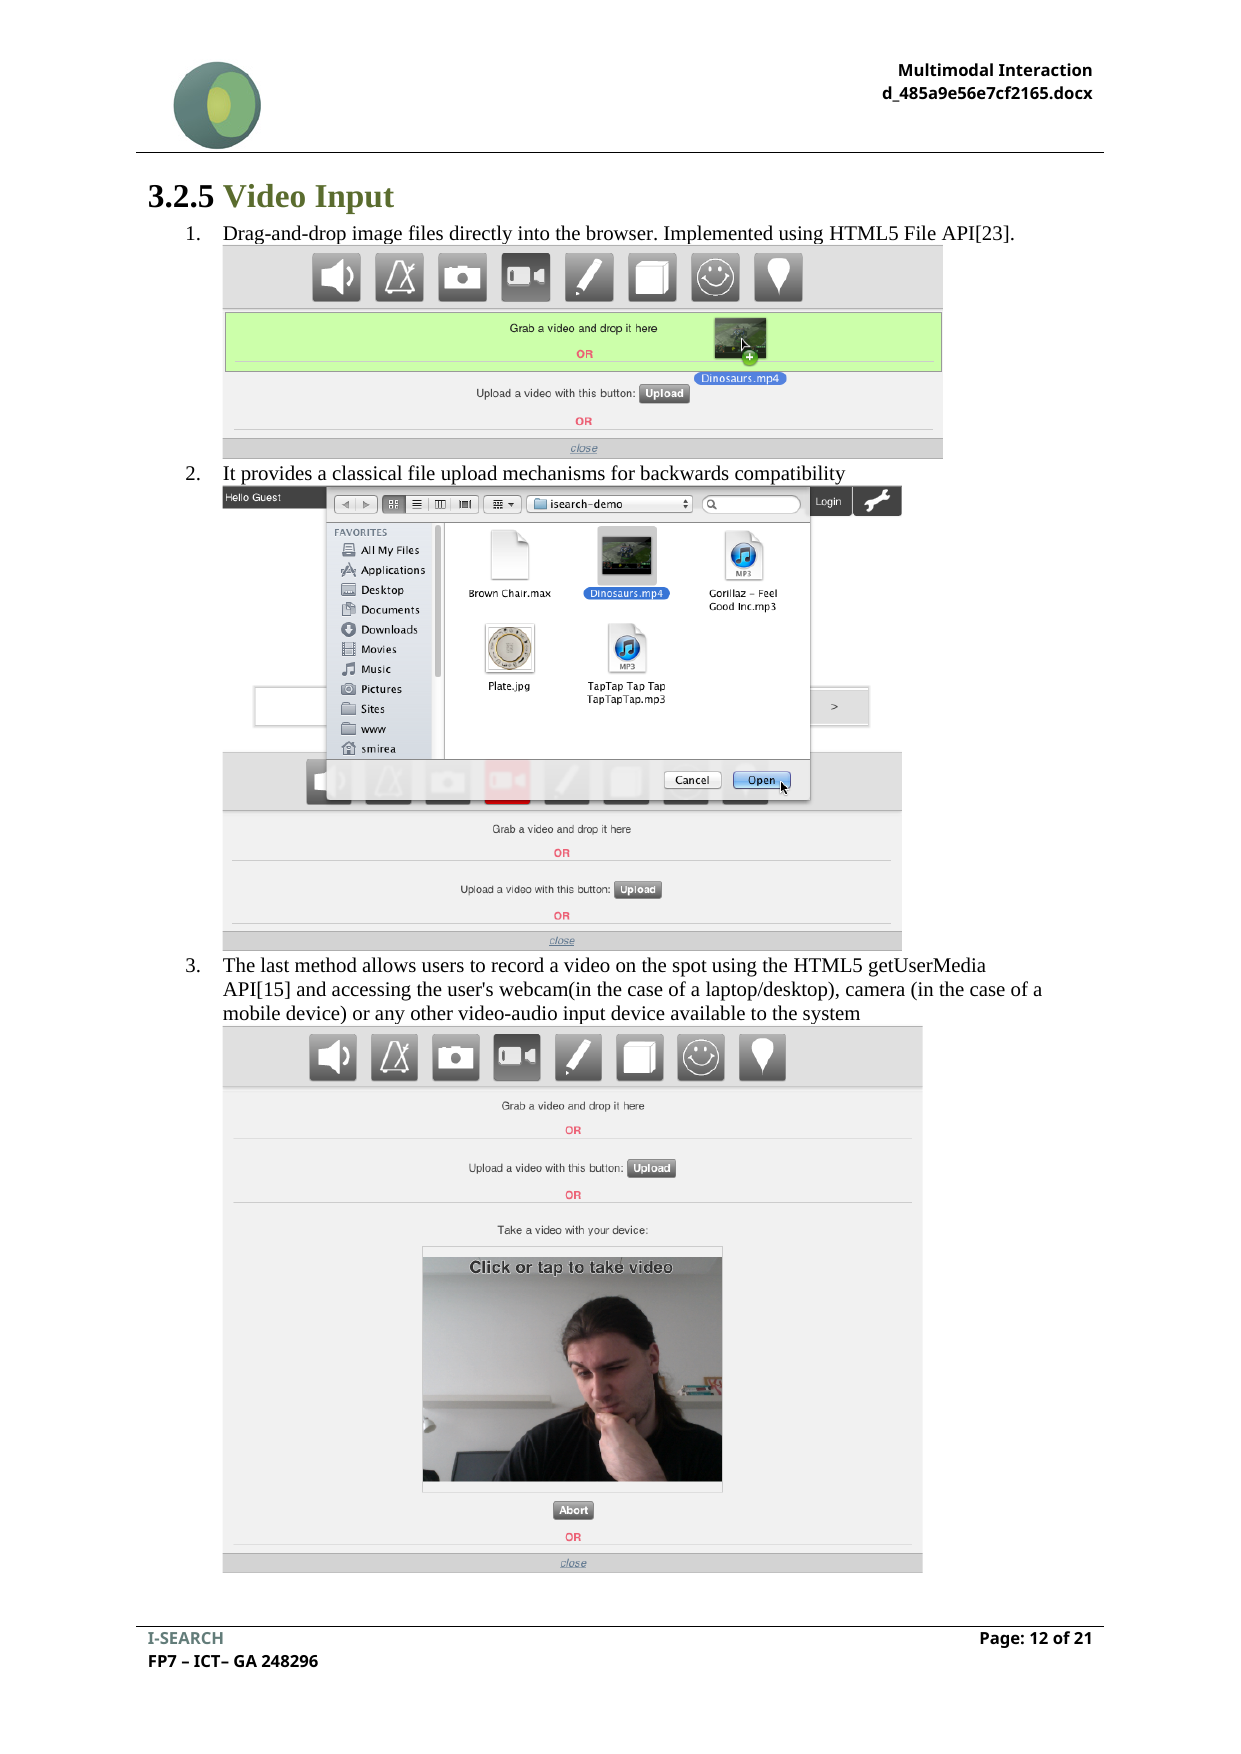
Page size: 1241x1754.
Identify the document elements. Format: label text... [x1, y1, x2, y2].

picture [170, 59, 264, 152]
picture [222, 1024, 923, 1573]
subtitle Video Input [148, 176, 1092, 214]
picture [222, 244, 943, 461]
picture [222, 485, 902, 953]
